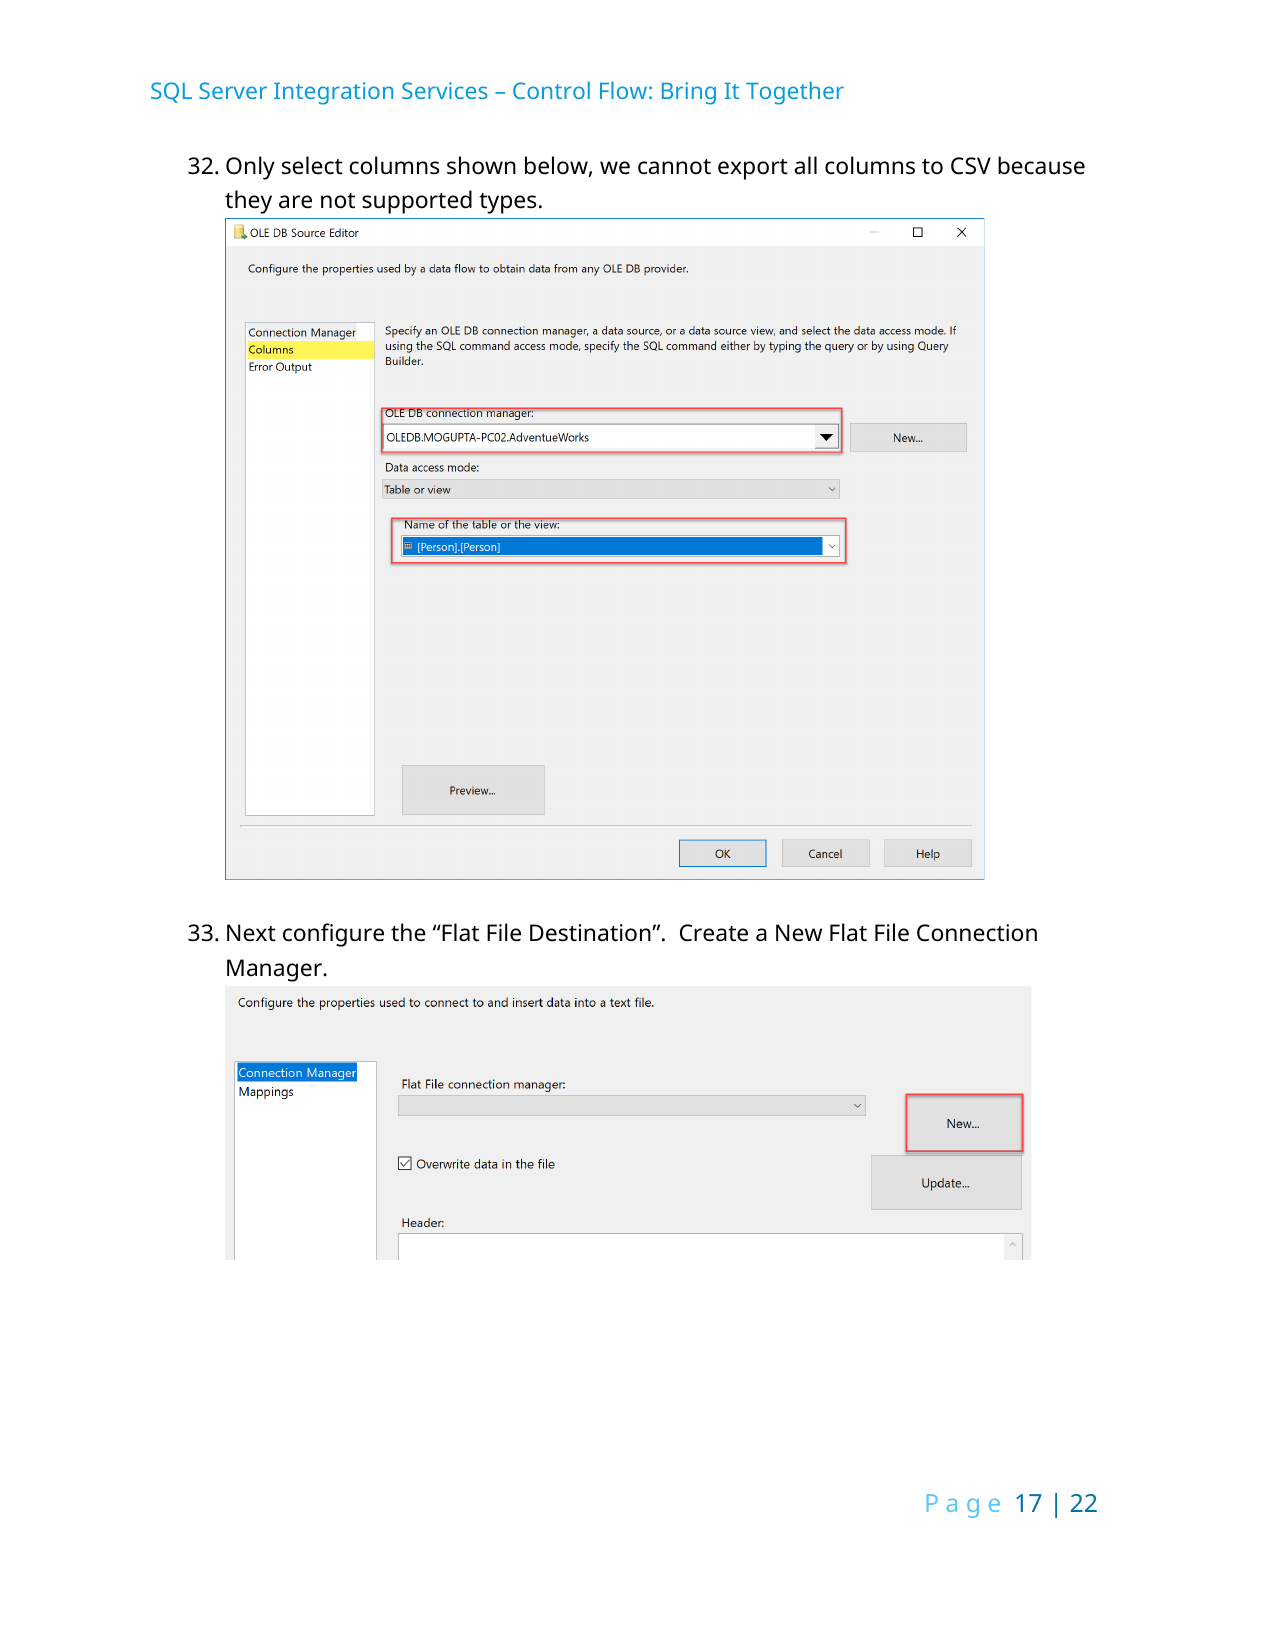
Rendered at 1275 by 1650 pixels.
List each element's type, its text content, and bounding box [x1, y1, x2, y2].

list Next configure the “Flat File Destination”. Create a New Flat File Connection Manager. [187, 917, 1125, 983]
picture [225, 218, 985, 880]
picture [225, 986, 1032, 1260]
